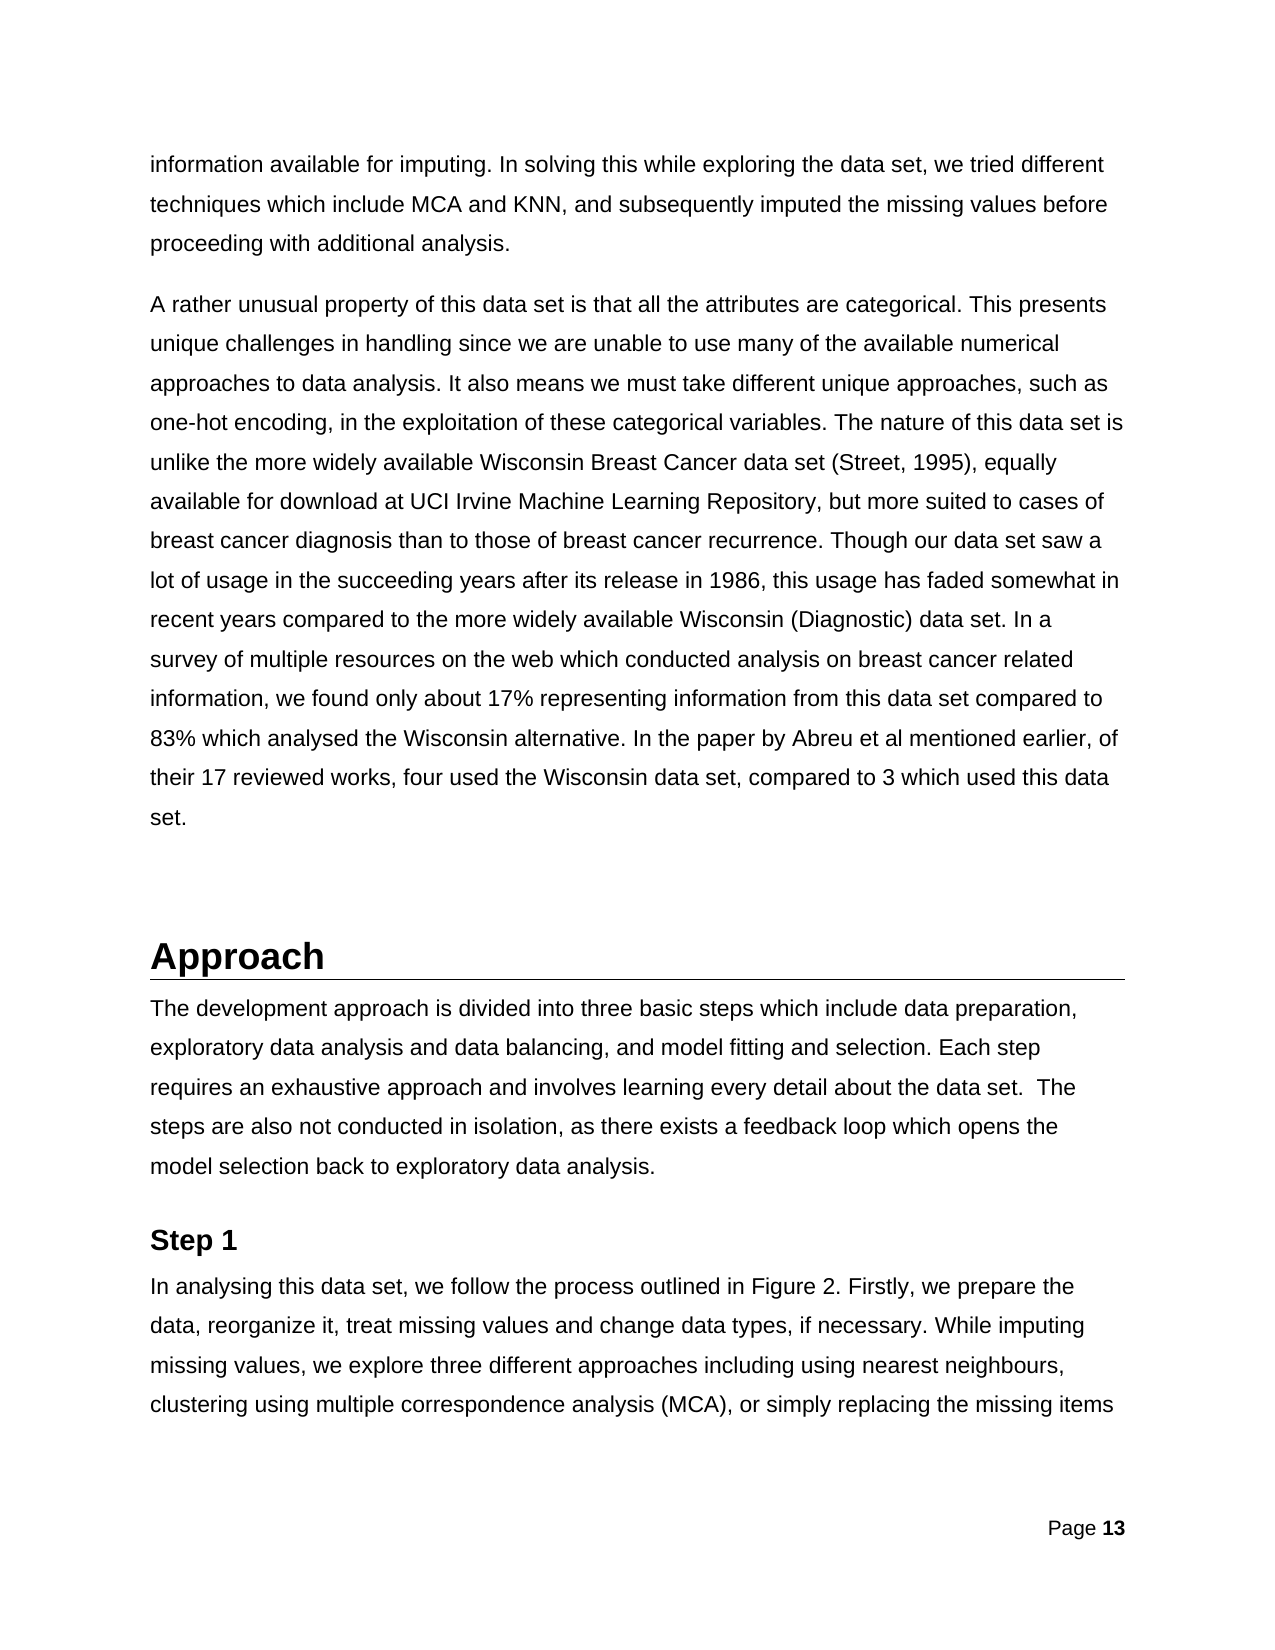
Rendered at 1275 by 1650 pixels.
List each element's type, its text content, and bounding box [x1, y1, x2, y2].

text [150, 1273, 1125, 1417]
text The development approach is divided into three basic steps which include data preparation, exploratory data analysis and data balancing, and model fitting and selection. Each step requires an exhaustive approach and involves learning every detail about the data set. The steps are also not conducted in isolation, as there exists a feedback loop which opens the model selection back to exploratory data analysis. [150, 995, 1125, 1179]
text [150, 151, 1125, 257]
text A rather unusual property of this data set is that all the attributes are categorical. This presents unique challenges in handling since we are unable to use many of the available numerical approaches to data analysis. It also means we must take different unique approaches, such as one-hot encoding, in the exploitation of these categorical variables. The nature of this data set is unlike the more widely available Wisconsin Breast Cancer data set (Street, 1995), equally available for download at UCI Irvine Machine Learning Repository, but more suited to cases of breast cancer diagnosis than to those of breast cancer recurrence. Though our data set saw a lot of usage in the succeeding years after its release in 1986, this usage has faded somewhat in recent years compared to the more widely available Wisconsin (Diagnostic) data set. In a survey of multiple resources on the web which conducted analysis on breast cancer related information, we found only about 17% representing information from this data set compared to 83% which analysed the Wisconsin alternative. In the paper by Abreu et al mentioned earlier, of their 17 reviewed works, four used the Wisconsin data set, compared to 3 which used this data set. [150, 291, 1125, 830]
subtitle Step 1 [150, 1223, 1125, 1257]
subtitle Approach [150, 934, 1125, 979]
